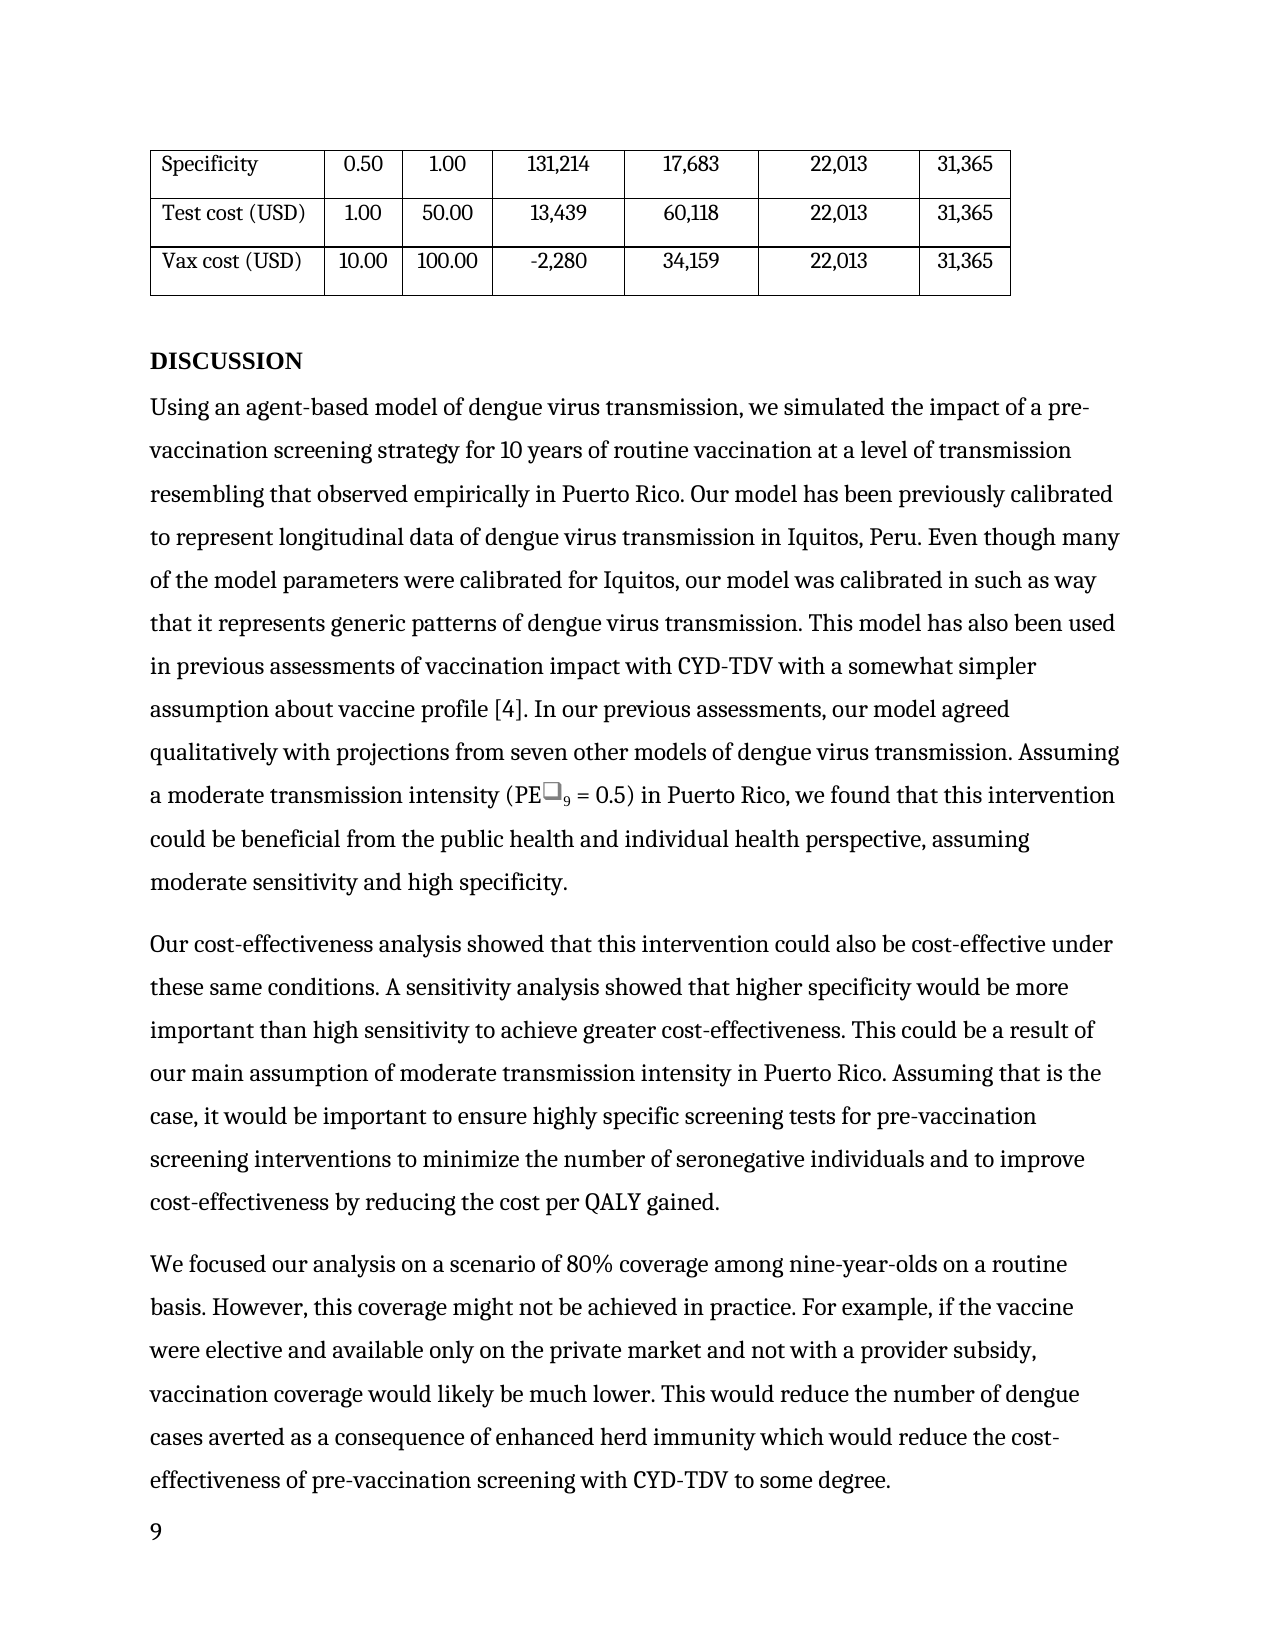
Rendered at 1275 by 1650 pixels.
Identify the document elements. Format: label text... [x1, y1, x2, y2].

table_cell 0.50 [325, 151, 402, 198]
table_cell 50.00 [403, 199, 492, 246]
table_cell 13,439 [493, 199, 624, 246]
table_cell 131,214 [493, 151, 624, 198]
table_cell 22,013 [759, 151, 919, 198]
table_cell 100.00 [403, 248, 492, 295]
table_cell 34,159 [625, 248, 758, 295]
text We focused our analysis on a scenario of 80% coverage among nine-year-olds on a routine basis. However, this coverage might not be achieved in practice. For example, if the vaccine were elective and available only on the private market and not with a provider subsidy, vaccination coverage would likely be much lower. This would reduce the number of dengue cases averted as a consequence of enhanced herd immunity which would reduce the cost-effectiveness of pre-vaccination screening with CYD-TDV to some degree. [150, 1250, 1125, 1494]
table_cell 60,118 [625, 199, 758, 246]
table_cell 10.00 [325, 248, 402, 295]
table_cell 17,683 [625, 151, 758, 198]
table_cell 1.00 [325, 199, 402, 246]
table_cell 22,013 [759, 199, 919, 246]
table_cell 31,365 [920, 199, 1010, 246]
table_cell Specificity [151, 151, 324, 198]
table_cell 22,013 [759, 248, 919, 295]
table_cell 31,365 [920, 151, 1010, 198]
table_cell 31,365 [920, 248, 1010, 295]
table_cell Test cost (USD) [151, 199, 324, 246]
table_cell -2,280 [493, 248, 624, 295]
table_cell Vax cost (USD) [151, 248, 324, 295]
subtitle Discussion [150, 346, 1125, 374]
text Our cost-effectiveness analysis showed that this intervention could also be cost-effective under these same conditions. A sensitivity analysis showed that higher specificity would be more important than high sensitivity to achieve greater cost-effectiveness. This could be a result of our main assumption of moderate transmission intensity in Puerto Rico. Assuming that is the case, it would be important to ensure highly specific screening tests for pre-vaccination screening interventions to minimize the number of seronegative individuals and to improve cost-effectiveness by reducing the cost per QALY gained. [150, 929, 1125, 1217]
table_cell 1.00 [403, 151, 492, 198]
